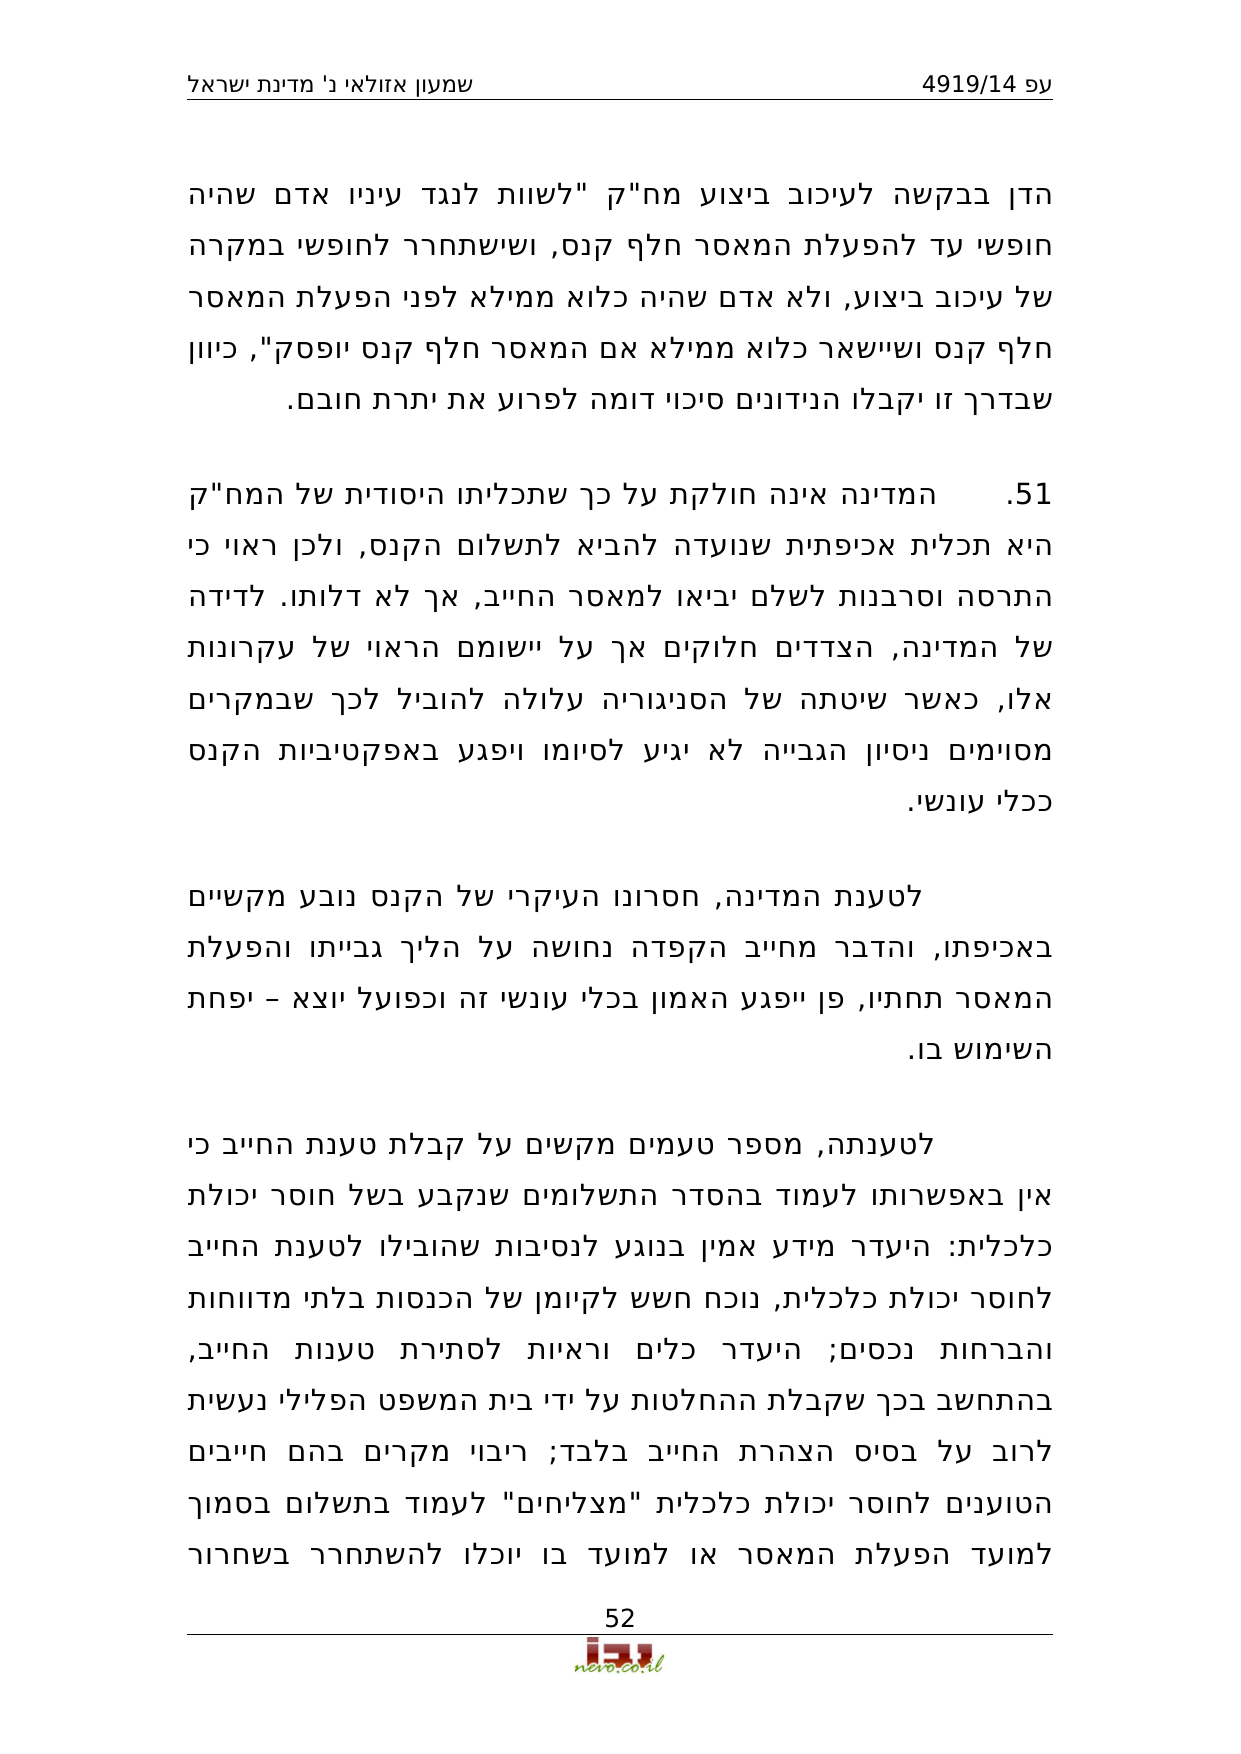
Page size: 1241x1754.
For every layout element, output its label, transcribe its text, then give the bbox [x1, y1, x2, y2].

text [187, 1127, 1053, 1571]
picture [574, 1637, 666, 1674]
text 51. המדינה אינה חולקת על כך שתכליתו היסודית של המח"ק היא תכלית אכיפתית שנועדה להביא לתשלום הקנס, ולכן ראוי כי התרסה וסרבנות לשלם יביאו למאסר החייב, אך לא דלותו. לדידה של המדינה, הצדדים חלוקים אך על יישומם הראוי של עקרונות אלו, כאשר שיטתה של הסניגוריה עלולה להוביל לכך שבמקרים מסוימים ניסיון הגבייה לא יגיע לסיומו ויפגע באפקטיביות הקנס ככלי עונשי. [187, 477, 1053, 818]
text לטענת המדינה, חסרונו העיקרי של הקנס נובע מקשיים באכיפתו, והדבר מחייב הקפדה נחושה על הליך גבייתו והפעלת המאסר תחתיו, פן ייפגע האמון בכלי עונשי זה וכפועל יוצא – יפחת השימוש בו. [187, 879, 1053, 1067]
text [187, 177, 1053, 416]
